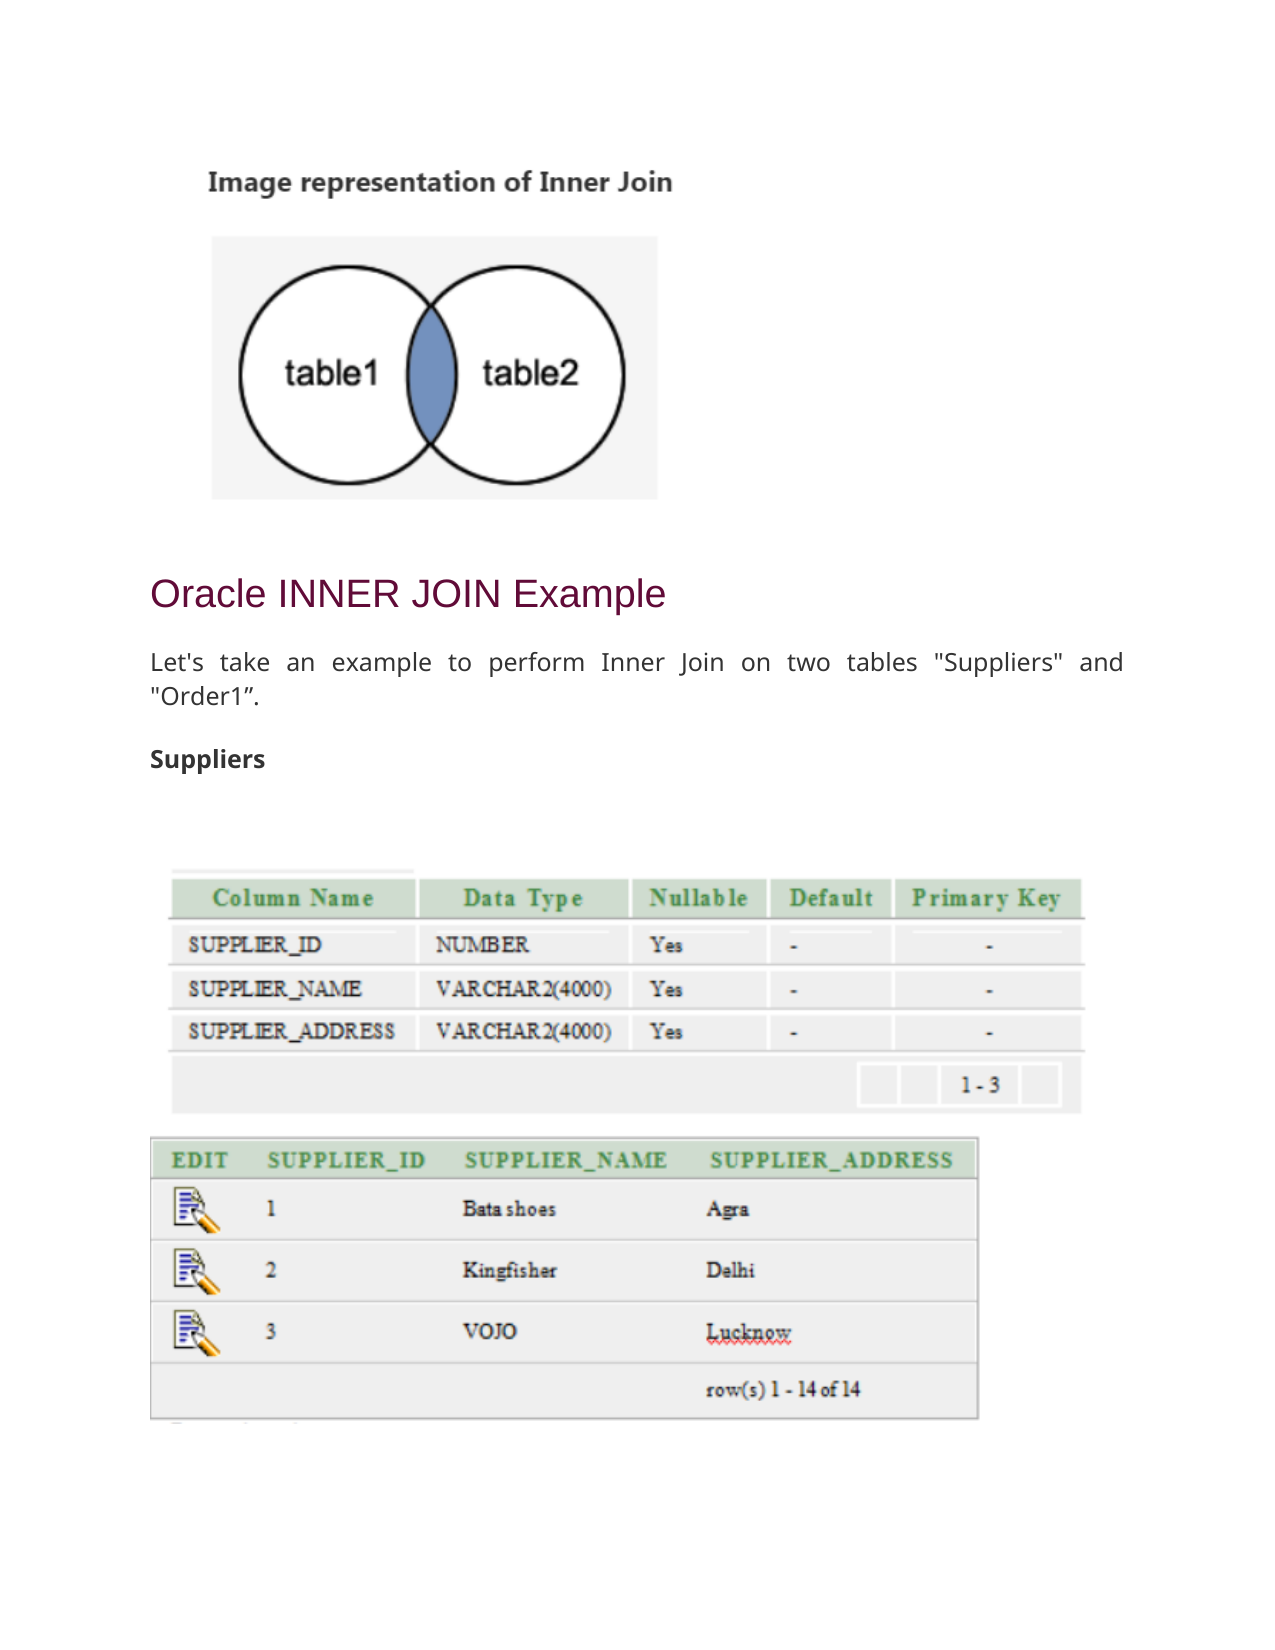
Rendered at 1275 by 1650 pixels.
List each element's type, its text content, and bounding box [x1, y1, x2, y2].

picture [200, 150, 731, 541]
text Let's take an example to perform Inner Join on two tables "Suppliers" and "Order1”. [150, 644, 1125, 713]
text Oracle INNER JOIN Example [150, 570, 1125, 615]
text Suppliers [150, 742, 1125, 776]
picture [150, 855, 1124, 1424]
